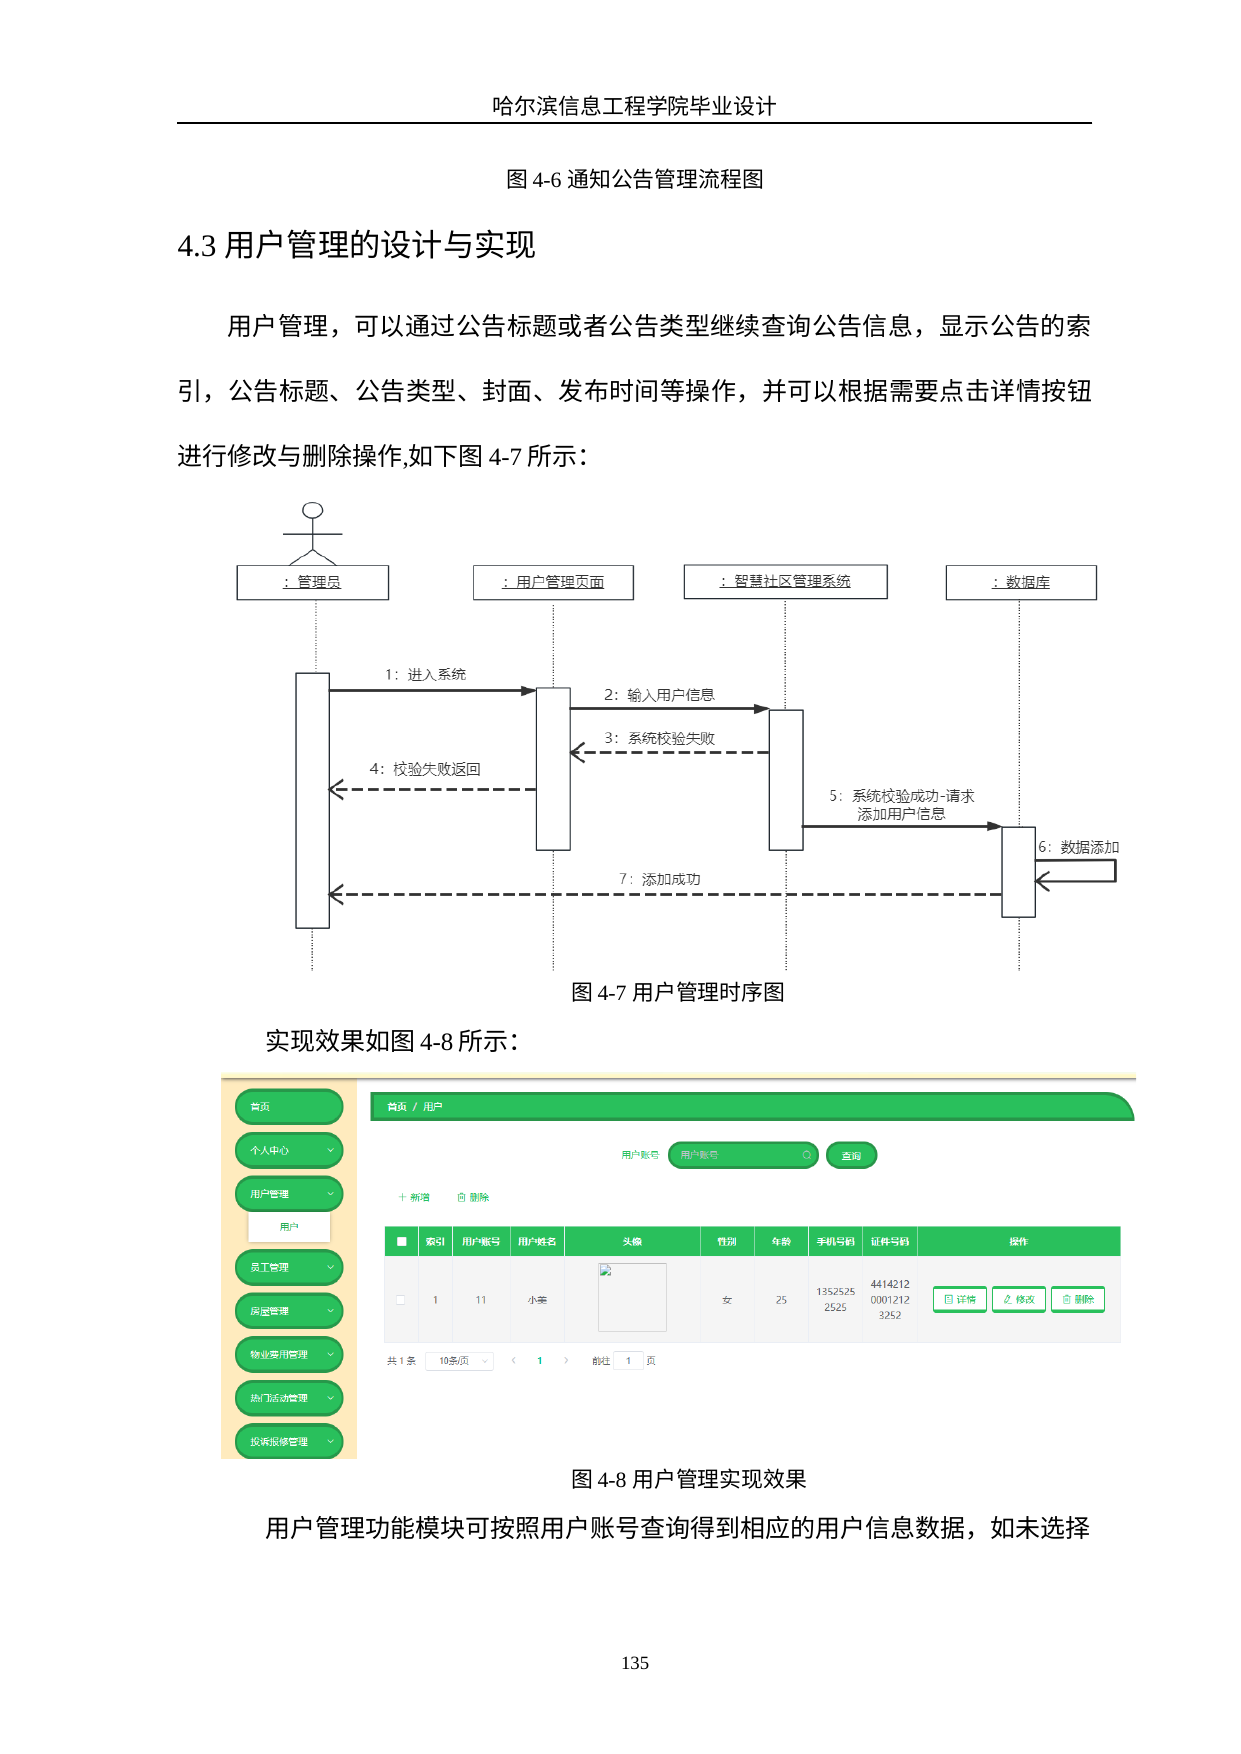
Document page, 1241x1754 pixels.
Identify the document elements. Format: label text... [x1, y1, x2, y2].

text 用户管理，可以通过公告标题或者公告类型继续查询公告信息，显示公告的索引，公告标题、公告类型、封面、发布时间等操作，并可以根据需要点击详情按钮进行修改与删除操作,如下图4-7所示： [177, 292, 1092, 487]
picture [221, 487, 1137, 971]
picture [221, 1072, 1137, 1459]
text 图4-7 用户管理时序图 [527, 974, 1092, 1007]
text 4.3 用户管理的设计与实现 [177, 211, 1092, 276]
text 图4-8 用户管理实现效果 [527, 1462, 1092, 1494]
text 实现效果如图4-8所示： [215, 1007, 1092, 1072]
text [215, 1494, 1092, 1559]
text 图4-6 通知公告管理流程图 [177, 162, 1092, 194]
